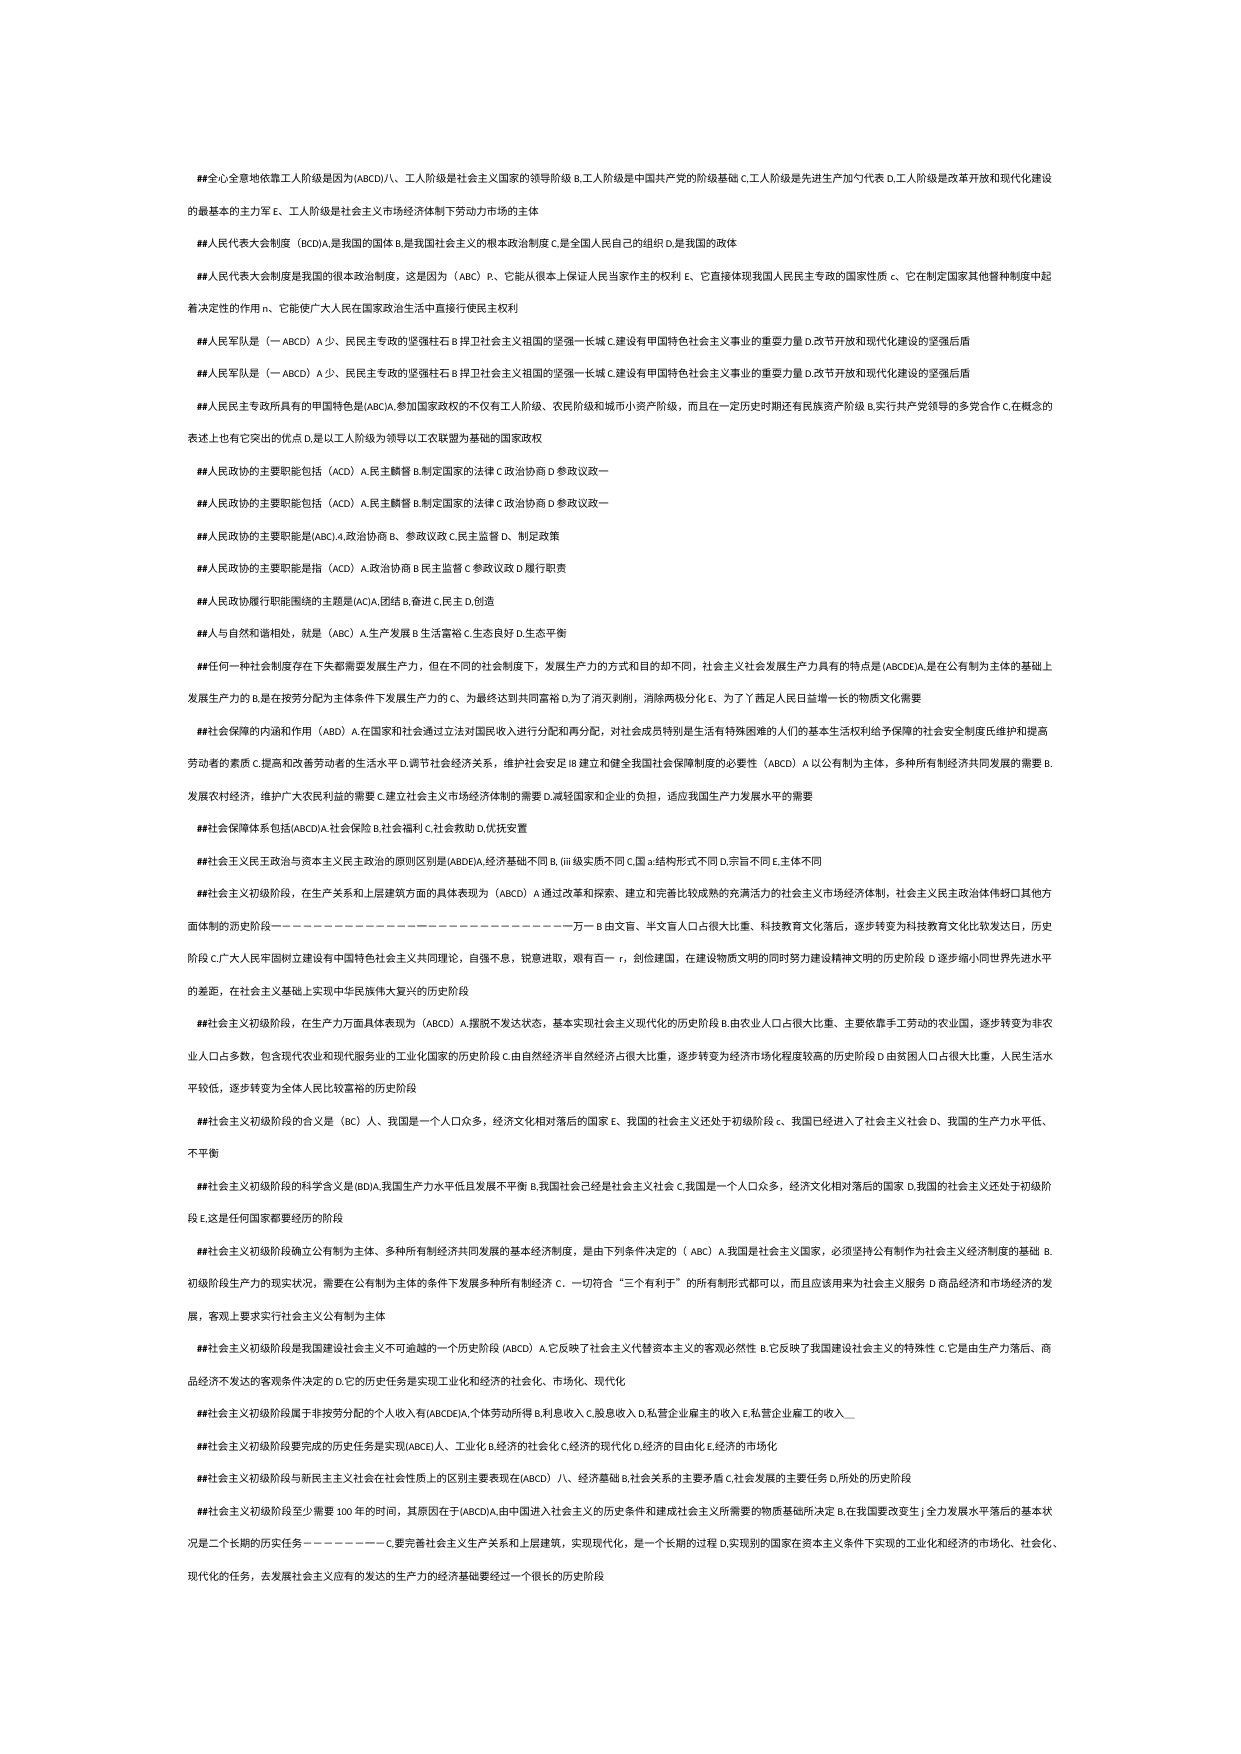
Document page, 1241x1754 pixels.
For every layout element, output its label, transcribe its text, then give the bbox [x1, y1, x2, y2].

text ##人民政协的主要职能包括（ACD）A.民主麟督B.制定国家的法律C政治协商D参政议政一 [187, 487, 1053, 519]
text ##人民代表大会制度是我国的很本政治制度，这是因为（ABC）P.、它能从很本上保证人民当家作主的权利E、它直接体现我国人民民主专政的国家性质c、它在制定国家其他督种制度中起着决定性的作用n、它能使广大人民在国家政治生活中直接行使民主权利 [187, 259, 1053, 324]
text ##社会王义民王政治与资本主义民主政治的原则区别是(ABDE)A,经济基础不同B, (iii级实质不同C,国a:结构形式不同D,宗旨不同E,主体不同 [187, 844, 1053, 877]
text ##社会主义初级阶段要完成的历史任务是实现(ABCE)人、工业化B,经济的社会化C,经济的现代化D,经济的目由化E,经济的市场化 [187, 1429, 1053, 1462]
text ##社会主义初级阶段的科学含义是(BD)A,我国生产力水平低且发展不平衡B,我国社会己经是社会主义社会C,我国是一个人口众多，经济文化相对落后的国家D,我国的社会主义还处于初级阶段E,这是任何国家都要经历的阶段 [187, 1169, 1053, 1234]
text ##社会主义初级阶段，在生产力万面具体表现为（ABCD）A.摆脱不发达状态，基本实现社会主义现代化的历史阶段B.由农业人口占很大比重、主要依靠手工劳动的农业国，逐步转变为非农业人口占多数，包含现代农业和现代服务业的工业化国家的历史阶段C.由自然经济半自然经济占很大比重，逐步转变为经济市场化程度较高的历史阶段D由贫困人口占很大比重，人民生活水平较低，逐步转变为全体人民比较富裕的历史阶段 [187, 1007, 1053, 1104]
text ##人民军队是（一ABCD）A少、民民主专政的坚强柱石B捍卫社会主义祖国的坚强一长城C.建设有甲国特色社会主义事业的重耍力量D.改节开放和现代化建设的坚强后盾 [187, 324, 1053, 357]
text ##人与自然和谐相处，就是（ABC）A.生产发展B生活富裕C.生态良好D.生态平衡 [187, 617, 1053, 649]
text ##社会主义初级阶段确立公有制为主体、多种所有制经济共同发展的基本经济制度，是由下列条件决定的（ABC）A.我国是社会主义国家，必须坚持公有制作为社会主义经济制度的基础B.初级阶段生产力的现实状况，需要在公有制为主体的条件下发展多种所有制经济C．一切符合“三个有利于”的所有制形式都可以，而且应该用来为社会主义服务D商品经济和市场经济的发展，客观上要求实行社会主义公有制为主体 [187, 1234, 1053, 1332]
text ##社会主义初级阶段至少需要100年的时间，其原因在于(ABCD)A,由中国进入社会主义的历史条件和建成社会主义所需要的物质基础所决定B,在我国要改变生j全力发展水平落后的基本状况是二个长期的历实任务－－－－－－一－C,要完善社会主义生产关系和上层建筑，实现现代化，是一个长期的过程D,实现别的国家在资本主义条件下实现的工业化和经济的市场化、社会化、现代化的任务，去发展社会主义应有的发达的生产力的经济基础要经过一个很长的历史阶段 [187, 1494, 1053, 1592]
text ##社会主义初级阶段与新民主主义社会在社会性质上的区别主要表现在(ABCD）八、经济墓础B,社会关系的主要矛盾C,社会发展的主要任务D,所处的历史阶段 [187, 1462, 1053, 1494]
text ##人民政协履行职能围绕的主题是(AC)A,团结B,奋进C,民主D,创造 [187, 584, 1053, 617]
text ##社会保障体系包括(ABCD)A.社会保险B,社会福利C,社会救助D,优抚安置 [187, 812, 1053, 844]
text ##社会保障的内涵和作用（ABD）A.在国家和社会通过立法对国民收入进行分配和再分配，对社会成员特别是生活有特殊困难的人们的基本生活权利给予保障的社会安全制度氏维护和提高劳动者的素质C.提高和改善劳动者的生活水平D.调节社会经济关系，维护社会安足l8建立和健全我国社会保障制度的必要性（ABCD）A以公有制为主体，多种所有制经济共同发展的需要B.发展农村经济，维护广大农民利益的需要C.建立社会主义市场经济体制的需要D.减轻国家和企业的负担，适应我国生产力发展水平的需要 [187, 714, 1053, 812]
text ##人民政协的主要职能是(ABC).4,政治协商B、参政议政C,民主监督D、制足政策 [187, 519, 1053, 552]
text ##人民政协的主要职能是指（ACD）A.政治协商B民主监督C参政议政D履行职责 [187, 552, 1053, 584]
text ##社会主义初级阶段，在生产关系和上层建筑方面的具体表现为（ABCD）A通过改革和探索、建立和完善比较成熟的充满活力的社会主义市场经济体制，社会主义民主政治体伟蚜口其他方面体制的沥史阶段一－－－－－－－－－－－－－一－－－－－－－－－－－－－一万一B由文盲、半文盲人口占很大比重、科技教育文化落后，逐步转变为科技教育文化比软发达日，历史阶段C.广大人民牢固树立建设有中国特色社会主义共同理论，自强不息，锐意进取，艰有百一r，刽俭建国，在建设物质文明的同时努力建设精神文明的历史阶段D逐步缩小同世界先进水平的差距，在社会主义基础上实现中华民族伟大复兴的历史阶段 [187, 877, 1053, 1007]
text ##人民代表大会制度（BCD)A,是我国的国体B,是我国社会主义的根本政治制度C,是全国人民自己的组织D,是我国的政体 [187, 227, 1053, 259]
text ##人民民主专政所具有的甲国特色是(ABC)A,参加国家政权的不仅有工人阶级、农民阶级和城币小资产阶级，而且在一定历史时期还有民族资产阶级B,实行共产党领导的多党合作C,在概念的表述上也有它突出的优点D,是以工人阶级为领导以工农联盟为基础的国家政权 [187, 389, 1053, 454]
text ##任何一种社会制度存在下失都需耍发展生产力，但在不同的社会制度下，发展生产力的方式和目的却不同，社会主义社会发展生产力具有的特点是(ABCDE)A,是在公有制为主体的基础上发展生产力的B,是在按劳分配为主体条件下发展生产力的C、为最终达到共同富裕D,为了消灭剥削，消除两极分化E、为了丫茜足人民日益增一长的物质文化需要 [187, 649, 1053, 714]
text ##社会主义初级阶段的合义是（BC）人、我国是一个人口众多，经济文化相对落后的国家E、我国的社会主义还处于初级阶段c、我国已经进入了社会主义社会D、我国的生产力水平低、不平衡 [187, 1104, 1053, 1169]
text ##社会主义初级阶段属于非按劳分配的个人收入有(ABCDE)A,个体劳动所得B,利息收入C,股息收入D,私营企业雇主的收入E,私营企业雇工的收入＿ [187, 1397, 1053, 1429]
text ##人民政协的主要职能包括（ACD）A.民主麟督B.制定国家的法律C政治协商D参政议政一 [187, 454, 1053, 487]
text ##社会主义初级阶段是我国建设社会主义不可逾越的一个历史阶段(ABCD）A.它反映了社会主义代替资本主义的客观必然性B.它反映了我国建设社会主义的特殊性C.它是由生产力落后、商品经济不发达的客观条件决定的D.它的历史任务是实现工业化和经济的社会化、市场化、现代化 [187, 1332, 1053, 1397]
text ##全心全意地依靠工人阶级是因为(ABCD)八、工人阶级是社会主义国家的领导阶级B,工人阶级是中国共产党的阶级基础C,工人阶级是先进生产加勺代表D,工人阶级是改革开放和现代化建设的最基本的主力军E、工人阶级是社会主义市场经济体制下劳动力市场的主体 [187, 162, 1053, 227]
text ##人民军队是（一ABCD）A少、民民主专政的坚强柱石B捍卫社会主义祖国的坚强一长城C.建设有甲国特色社会主义事业的重耍力量D.改节开放和现代化建设的坚强后盾 [187, 357, 1053, 389]
